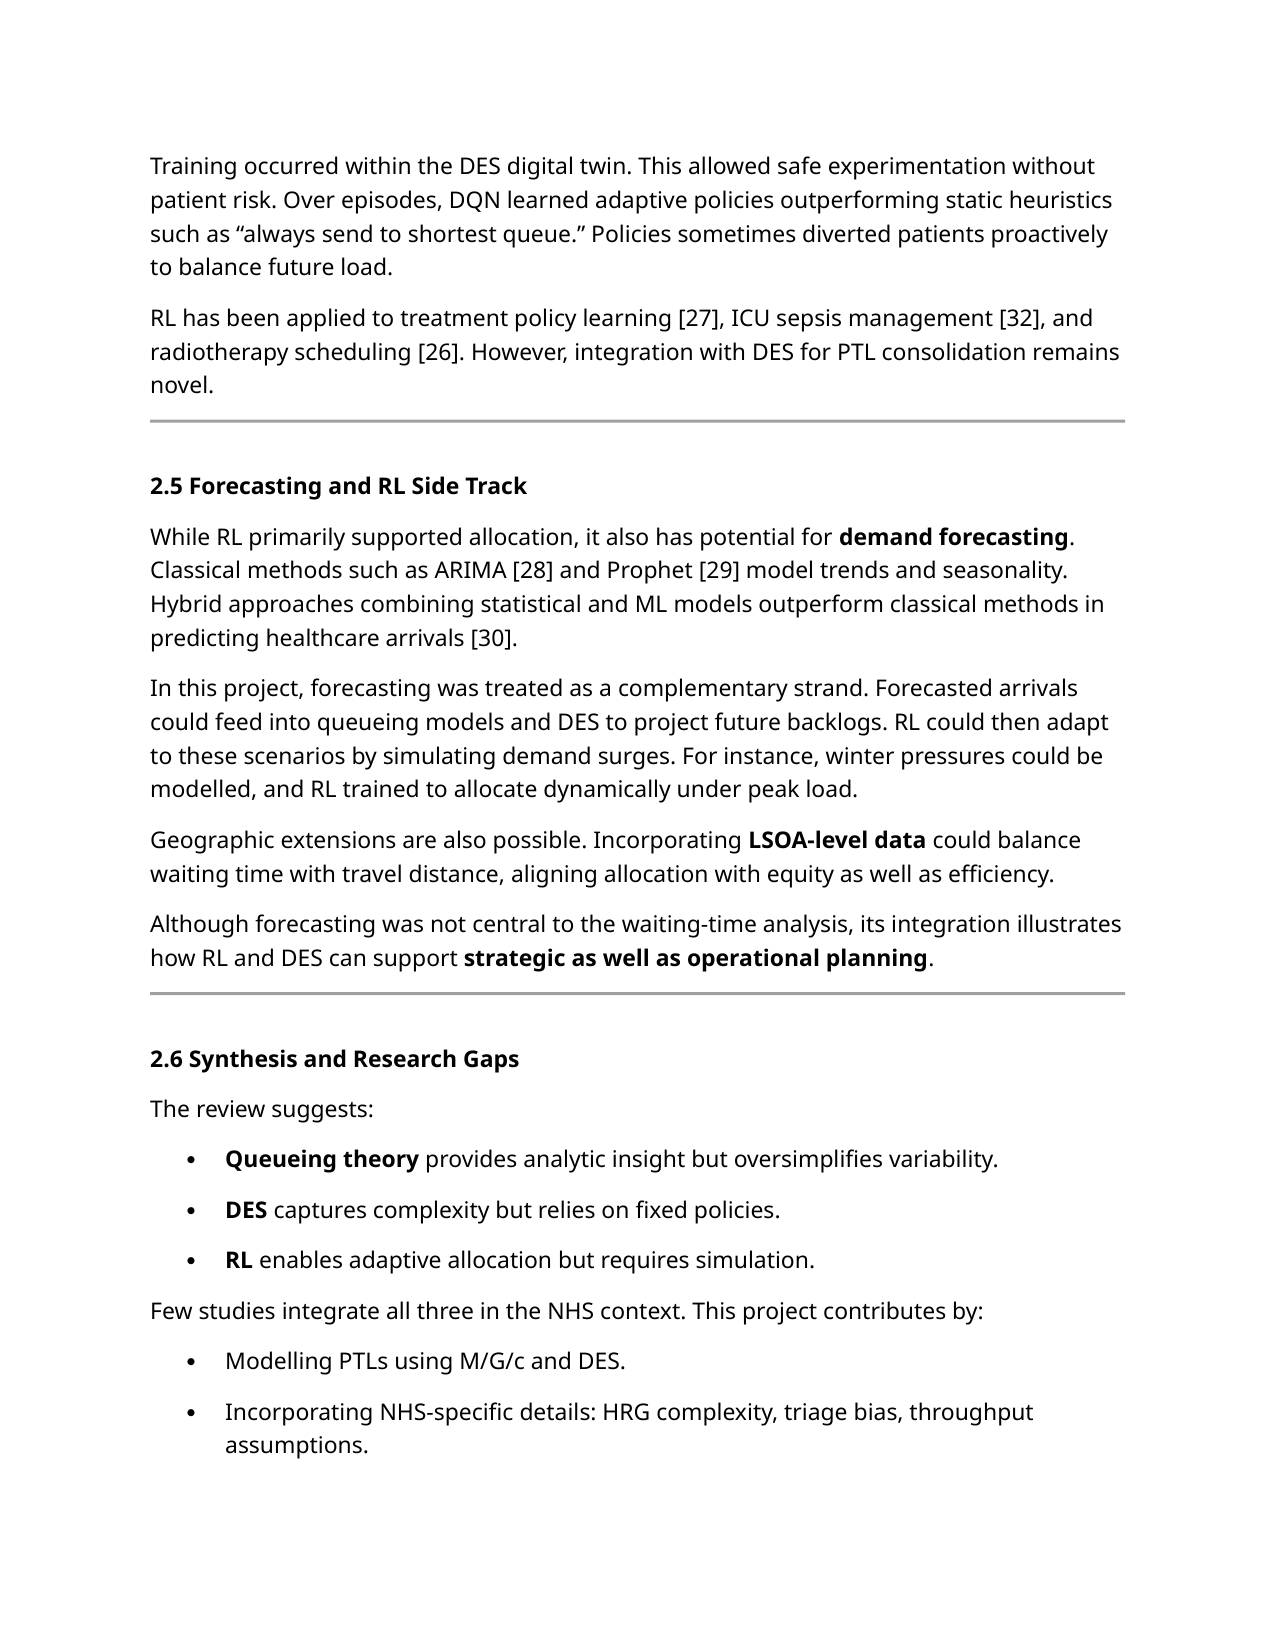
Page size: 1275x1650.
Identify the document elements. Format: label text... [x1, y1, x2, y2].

text The review suggests: [150, 1093, 1125, 1124]
list Incorporating NHS-specific details: HRG complexity, triage bias, throughput assumptions. [187, 1395, 1125, 1460]
list Modelling PTLs using M/G/c and DES. [187, 1345, 1125, 1376]
text 2.5 Forecasting and RL Side Track [150, 470, 1125, 501]
text Geographic extensions are also possible. Incorporating LSOA-level data could balance waiting time with travel distance, aligning allocation with equity as well as efficiency. [150, 824, 1125, 889]
text In this project, forecasting was treated as a complementary strand. Forecasted arrivals could feed into queueing models and DES to project future backlogs. RL could then adapt to these scenarios by simulating demand surges. For instance, winter pressures could be modelled, and RL trained to allocate dynamically under peak load. [150, 672, 1125, 804]
text RL has been applied to treatment policy learning [27], ICU sepsis management [32], and radiotherapy scheduling [26]. However, integration with DES for PTL consolidation remains novel. [150, 302, 1125, 400]
list RL enables adaptive allocation but requires simulation. [187, 1244, 1125, 1275]
list Queueing theory provides analytic insight but oversimplifies variability. [187, 1143, 1125, 1174]
list DES captures complexity but relies on fixed policies. [187, 1194, 1125, 1225]
text Training occurred within the DES digital twin. This allowed safe experimentation without patient risk. Over episodes, DQN learned adaptive policies outperforming static heuristics such as “always send to shortest queue.” Policies sometimes diverted patients proactively to balance future load. [150, 150, 1125, 282]
text 2.6 Synthesis and Research Gaps [150, 1042, 1125, 1074]
text Few studies integrate all three in the NHS context. This project contributes by: [150, 1294, 1125, 1326]
text Although forecasting was not central to the waiting-time analysis, its integration illustrates how RL and DES can support strategic as well as operational planning. [150, 908, 1125, 973]
text While RL primarily supported allocation, it also has potential for demand forecasting. Classical methods such as ARIMA [28] and Prophet [29] model trends and seasonality. Hybrid approaches combining statistical and ML models outperform classical methods in predicting healthcare arrivals [30]. [150, 520, 1125, 653]
